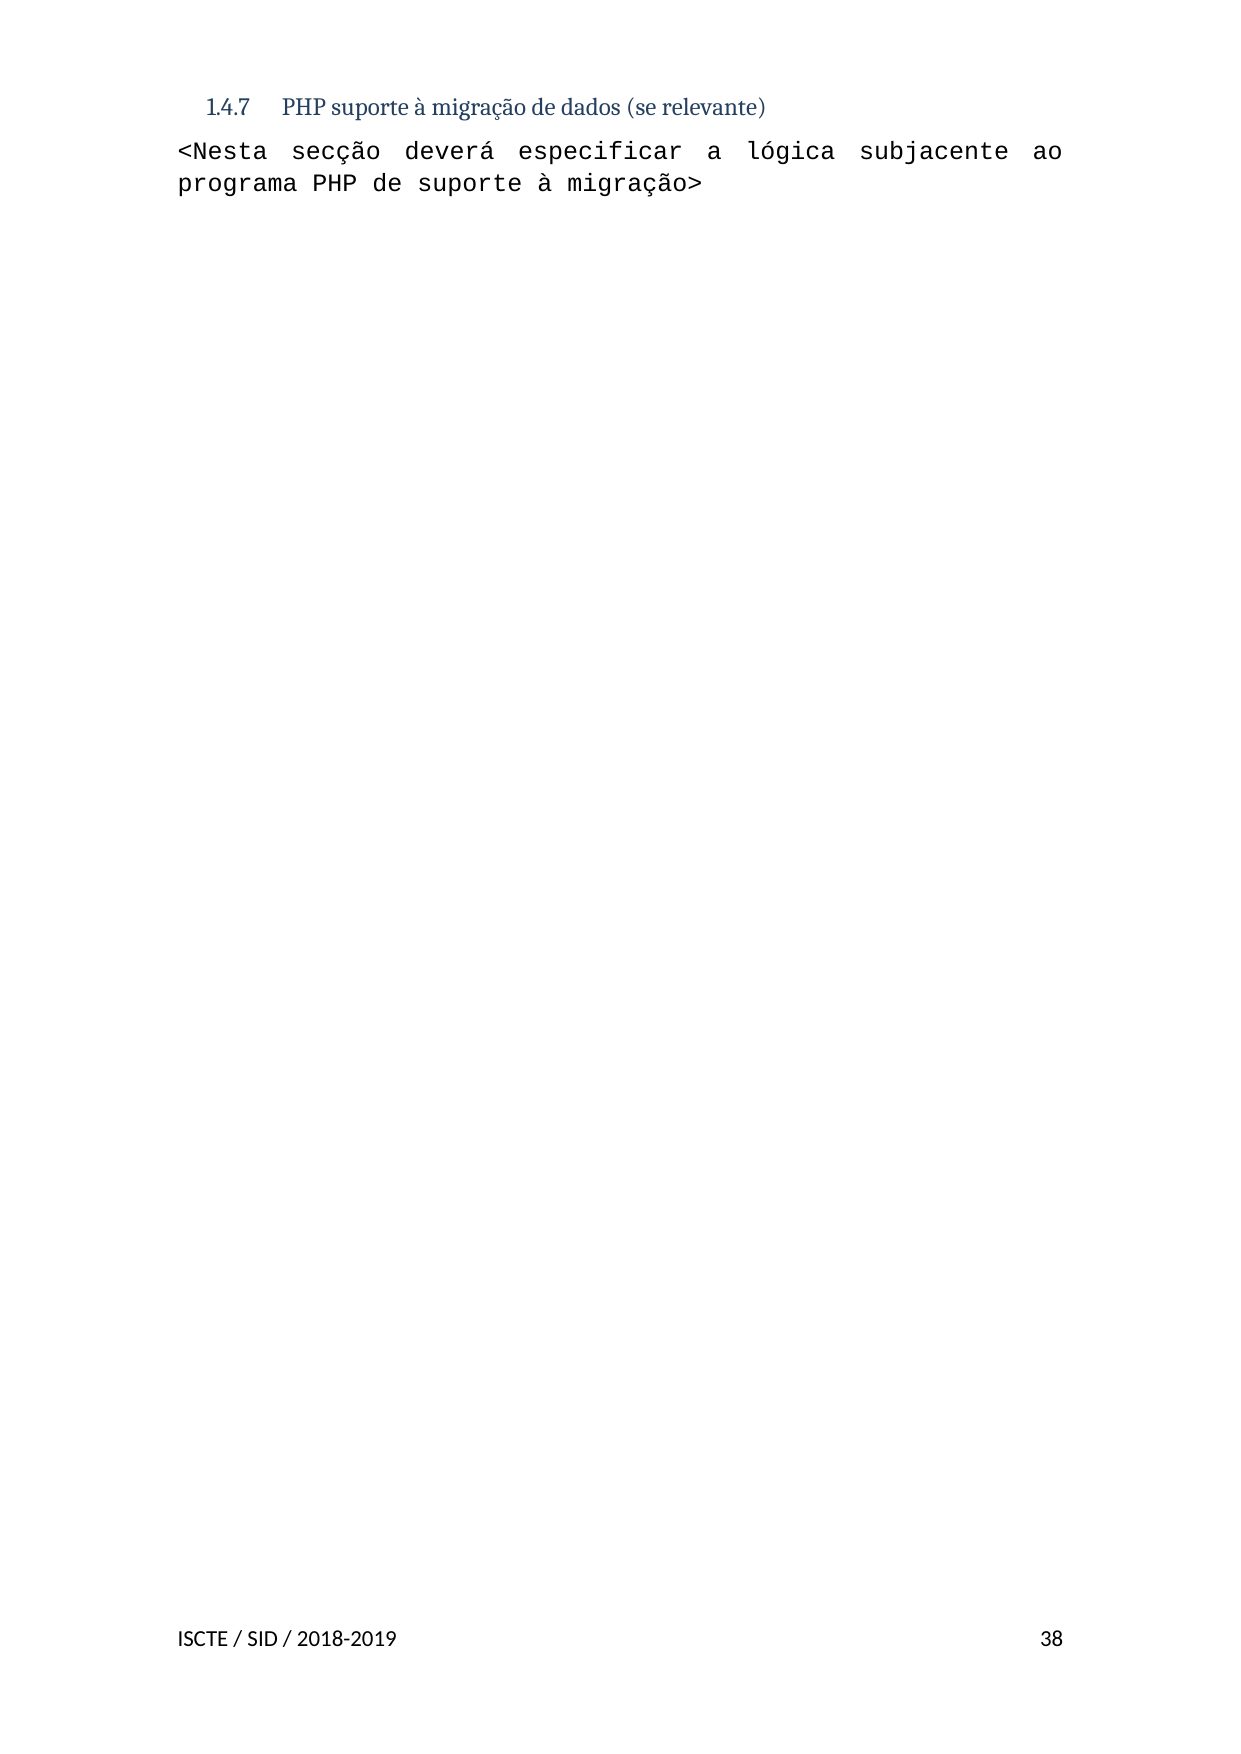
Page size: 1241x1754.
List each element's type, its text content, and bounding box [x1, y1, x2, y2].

subtitle PHP suporte à migração de dados (se relevante) [207, 93, 1063, 122]
text <Nesta secção deverá especificar a lógica subjacente ao programa PHP de suporte à migração> [177, 138, 1063, 199]
